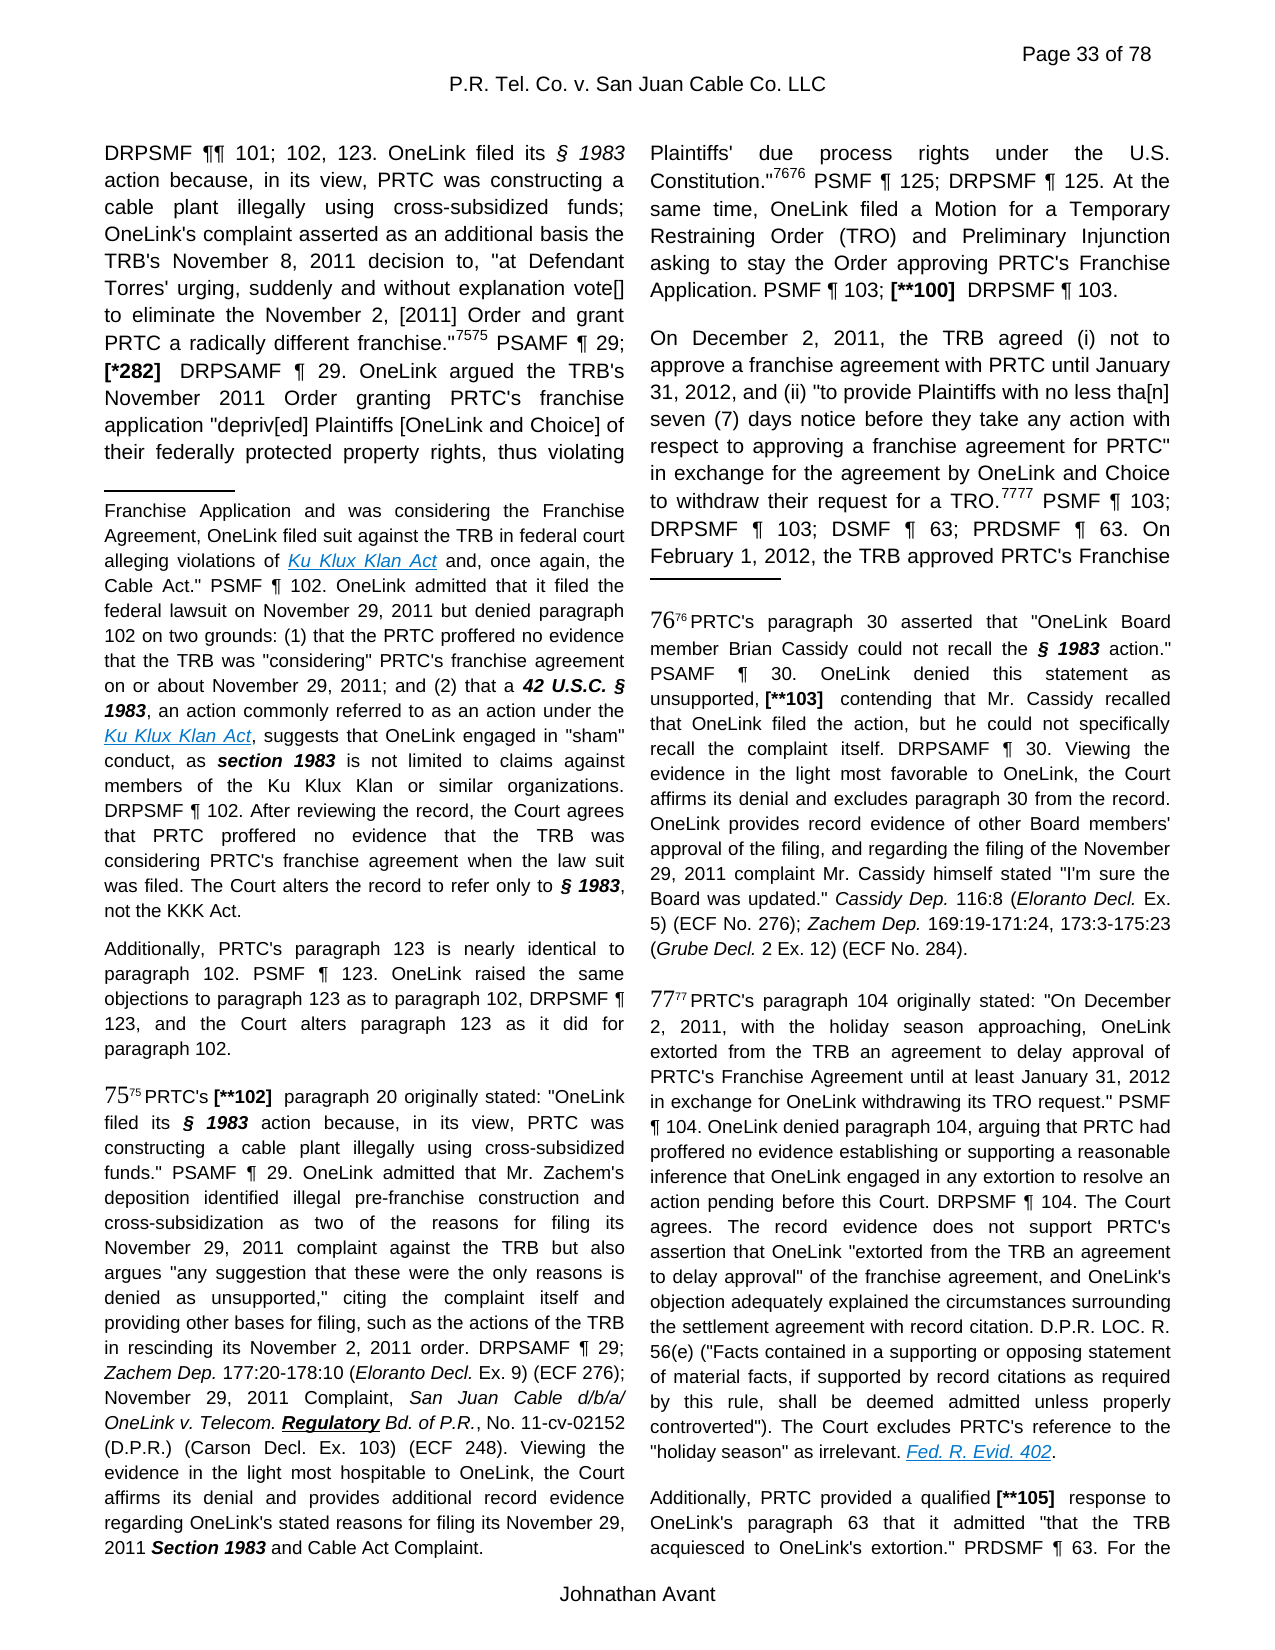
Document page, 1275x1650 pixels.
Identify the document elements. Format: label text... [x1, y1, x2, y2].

text On November 29, 2011, OneLink, with Choice Cable (Choice) as a co-plaintiff, filed another federal lawsuit against PRTC, alleging violations of 42 U.S.C. § 1983 and the Cable Act.73,74 PSMF ¶¶ 101, 102, 123; DRPSMF ¶¶ 101; 102, 123. OneLink filed its § 1983 action because, in its view, PRTC was constructing a cable plant illegally using cross-subsidized funds; OneLink's complaint asserted as an additional basis the TRB's November 8, 2011 decision to, "at Defendant Torres' urging, suddenly and without explanation vote[] to eliminate the November 2, [2011] Order and grant PRTC a radically different franchise."75 PSAMF ¶ 29; [*282] DRPSAMF ¶ 29. OneLink argued the TRB's November 2011 Order granting PRTC's franchise application "depriv[ed] Plaintiffs [OneLink and Choice] of their federally protected property rights, thus violating Plaintiffs' due process rights under the U.S. Constitution."76 PSMF ¶ 125; DRPSMF ¶ 125. At the same time, OneLink filed a Motion for a Temporary Restraining Order (TRO) and Preliminary Injunction asking to stay the Order approving PRTC's Franchise Application. PSMF ¶ 103; [**100] DRPSMF ¶ 103. [650, 137, 1171, 302]
text On November 29, 2011, OneLink, with Choice Cable (Choice) as a co-plaintiff, filed another federal lawsuit against PRTC, alleging violations of 42 U.S.C. § 1983 and the Cable Act.73,74 PSMF ¶¶ 101, 102, 123; DRPSMF ¶¶ 101; 102, 123. OneLink filed its § 1983 action because, in its view, PRTC was constructing a cable plant illegally using cross-subsidized funds; OneLink's complaint asserted as an additional basis the TRB's November 8, 2011 decision to, "at Defendant Torres' urging, suddenly and without explanation vote[] to eliminate the November 2, [2011] Order and grant PRTC a radically different franchise."75 PSAMF ¶ 29; [*282] DRPSAMF ¶ 29. OneLink argued the TRB's November 2011 Order granting PRTC's franchise application "depriv[ed] Plaintiffs [OneLink and Choice] of their federally protected property rights, thus violating Plaintiffs' due process rights under the U.S. Constitution."76 PSMF ¶ 125; DRPSMF ¶ 125. At the same time, OneLink filed a Motion for a Temporary Restraining Order (TRO) and Preliminary Injunction asking to stay the Order approving PRTC's Franchise Application. PSMF ¶ 103; [**100] DRPSMF ¶ 103. [104, 137, 625, 464]
text On December 2, 2011, the TRB agreed (i) not to approve a franchise agreement with PRTC until January 31, 2012, and (ii) "to provide Plaintiffs with no less tha[n] seven (7) days notice before they take any action with respect to approving a franchise agreement for PRTC" in exchange for the agreement by OneLink and Choice to withdraw their request for a TRO.77 PSMF ¶ 103; DRPSMF ¶ 103; DSMF ¶ 63; PRDSMF ¶ 63. On February 1, 2012, the TRB approved PRTC's Franchise Agreement.78 PSMF ¶ 105; DRPSMF ¶ 105. On [*283] February 2, 2012, the Court dismissed OneLink's and Choice's lawsuit under the Cable Act based [**104] on the Younger abstention and ripeness doctrines.79 PSFM ¶¶ 106, 124; DRPSMF ¶¶ 106, 124. [650, 322, 1171, 568]
